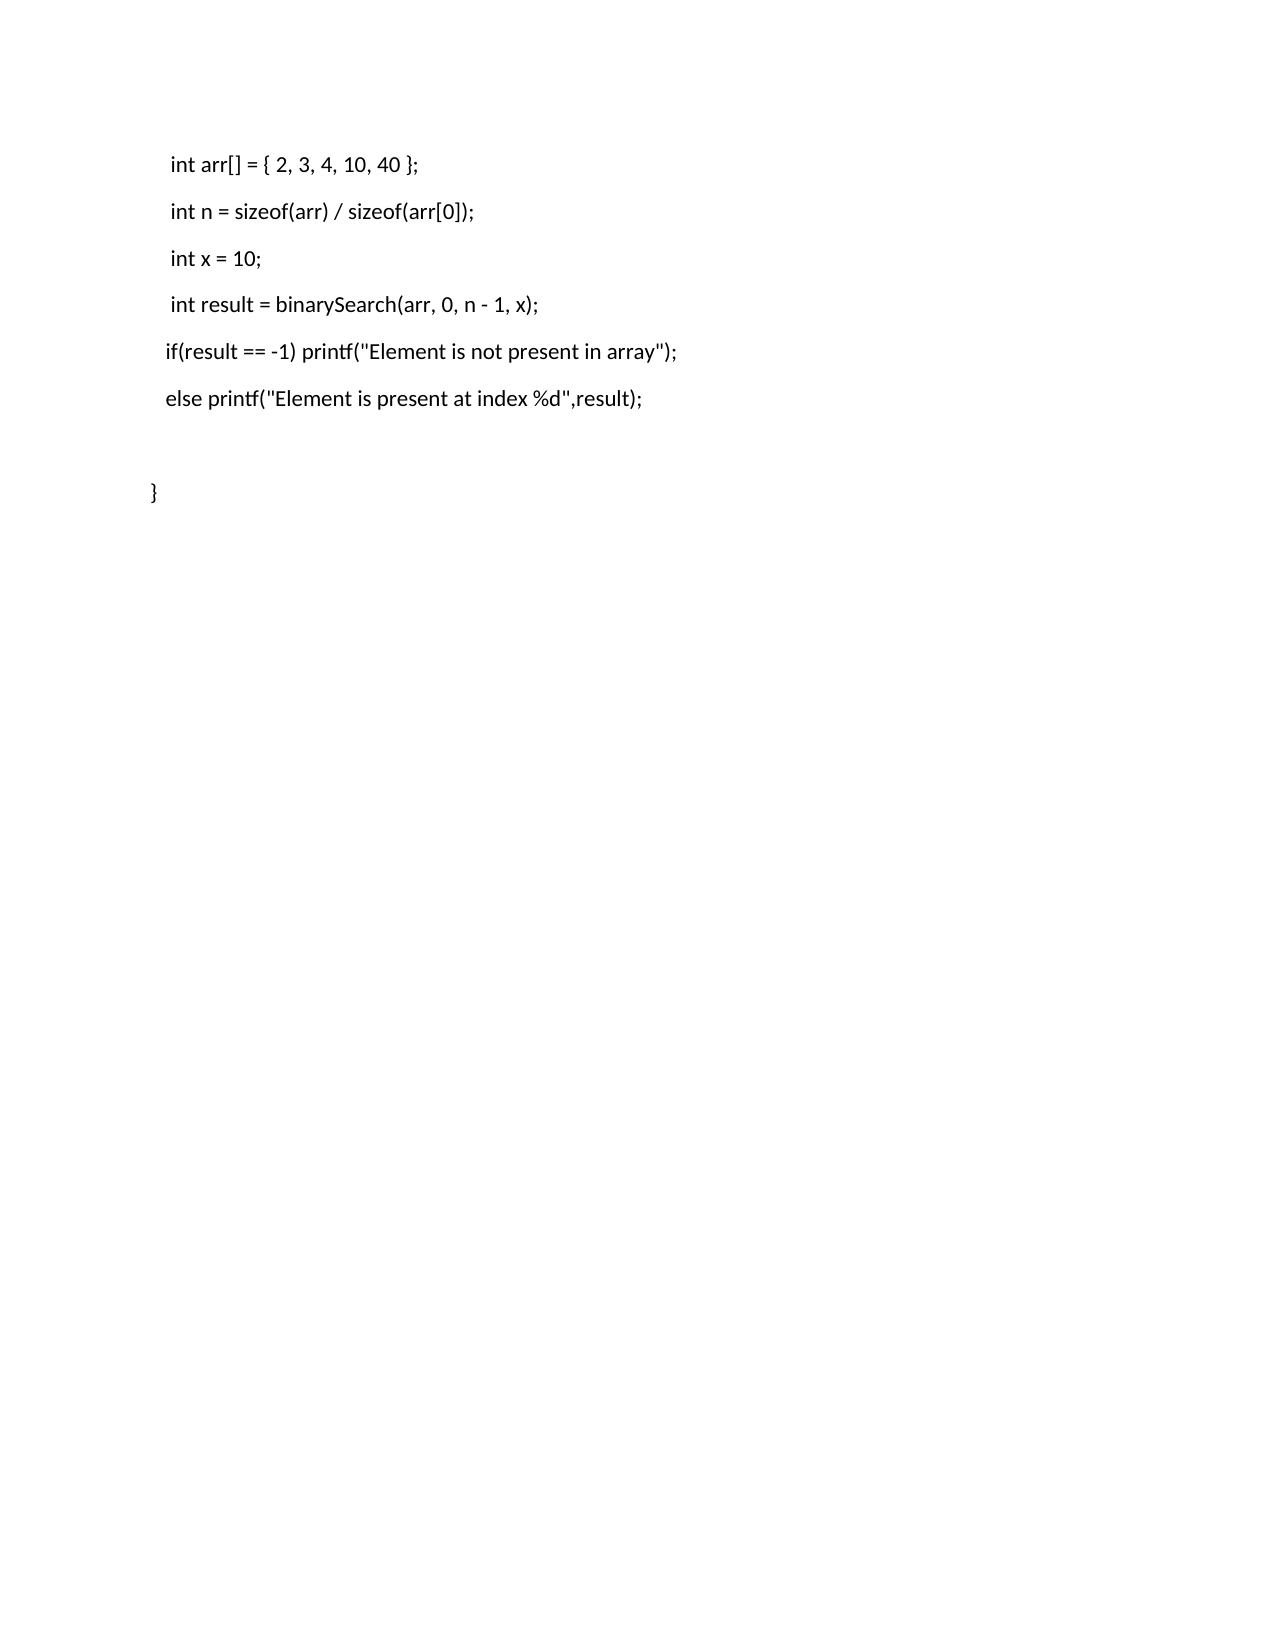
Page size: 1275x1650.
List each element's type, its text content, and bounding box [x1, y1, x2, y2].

text int result = binarySearch(arr, 0, n - 1, x); [150, 291, 1125, 319]
text int x = 10; [150, 244, 1125, 272]
text int arr[] = { 2, 3, 4, 10, 40 }; [150, 150, 1125, 178]
text if(result == -1) printf("Element is not present in array"); [150, 337, 1125, 366]
text } [150, 478, 1125, 506]
text int n = sizeof(arr) / sizeof(arr[0]); [150, 197, 1125, 225]
text else printf("Element is present at index %d",result); [150, 384, 1125, 412]
